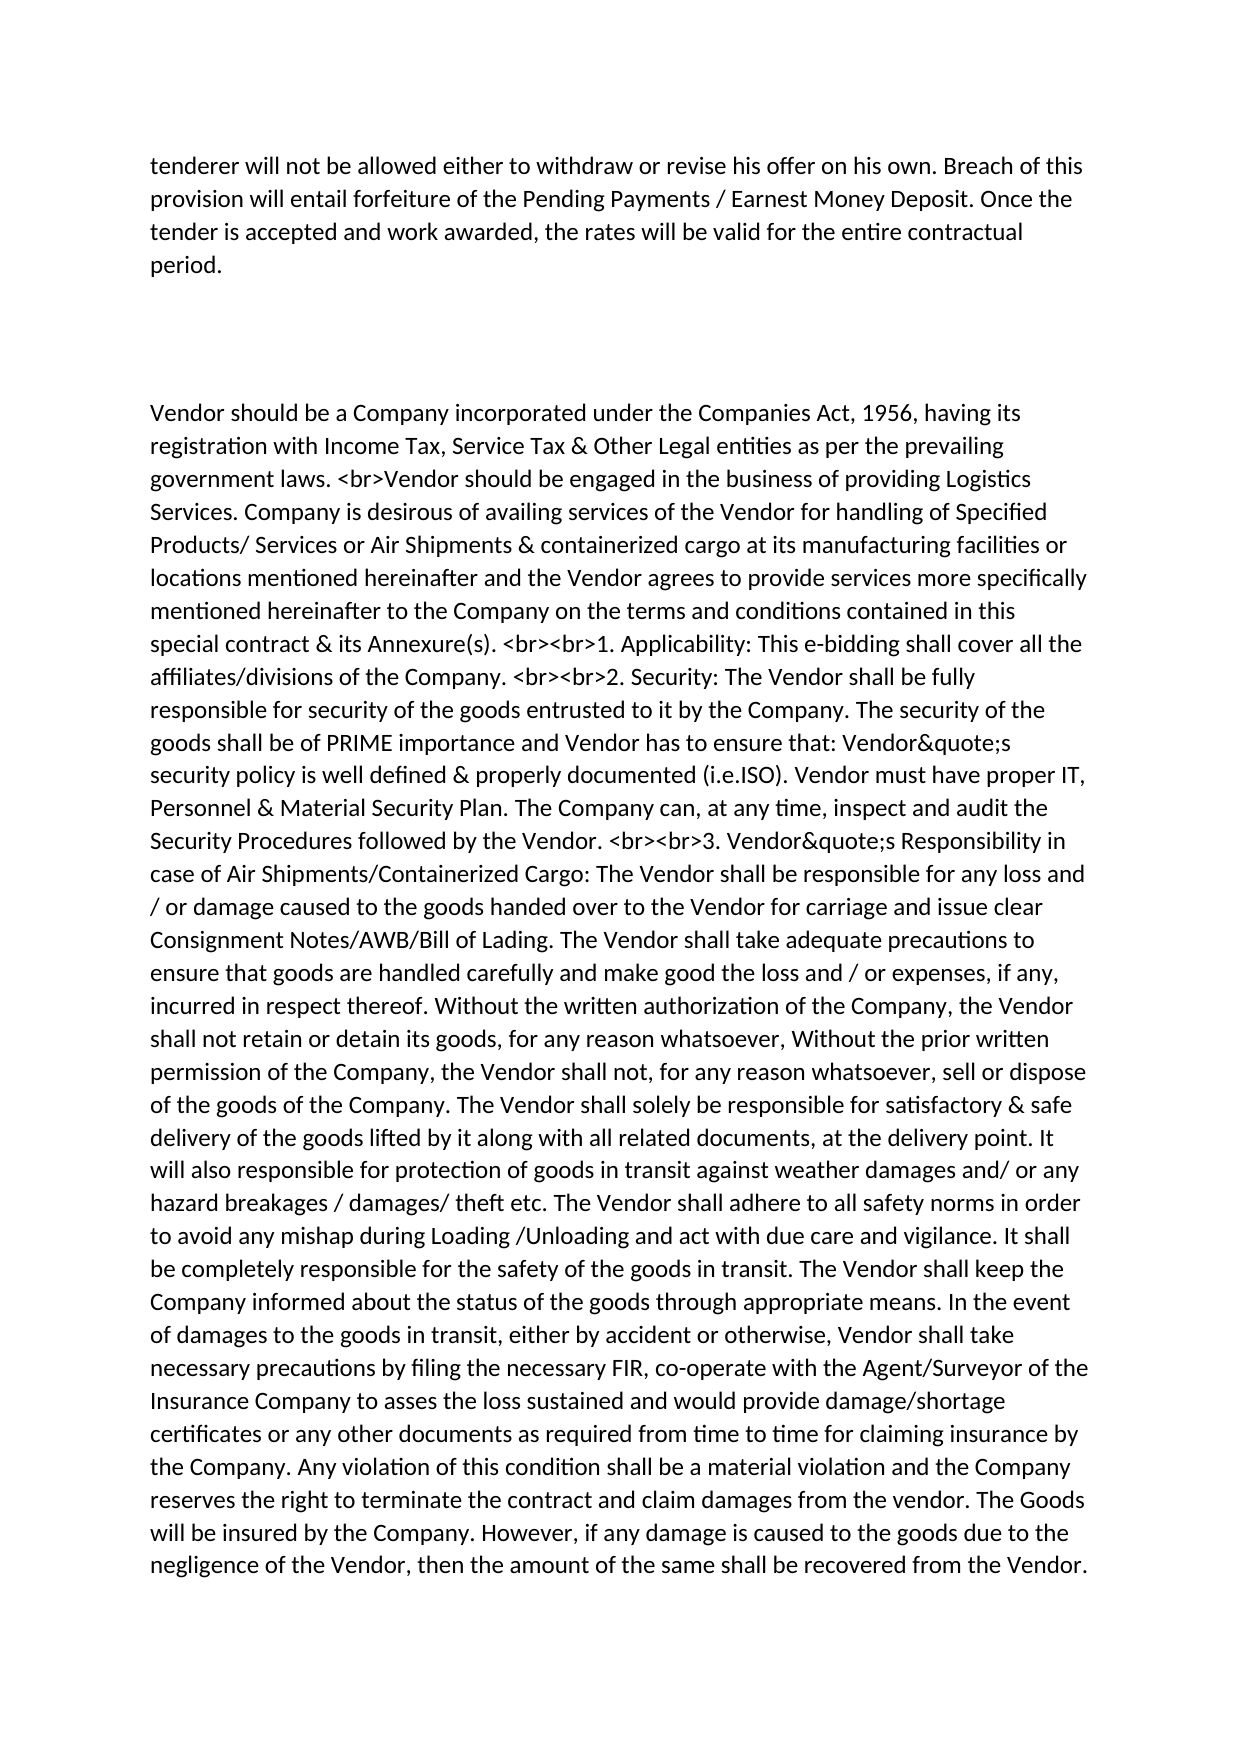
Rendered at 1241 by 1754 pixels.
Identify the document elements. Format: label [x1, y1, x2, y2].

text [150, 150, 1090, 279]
text [150, 397, 1090, 1580]
